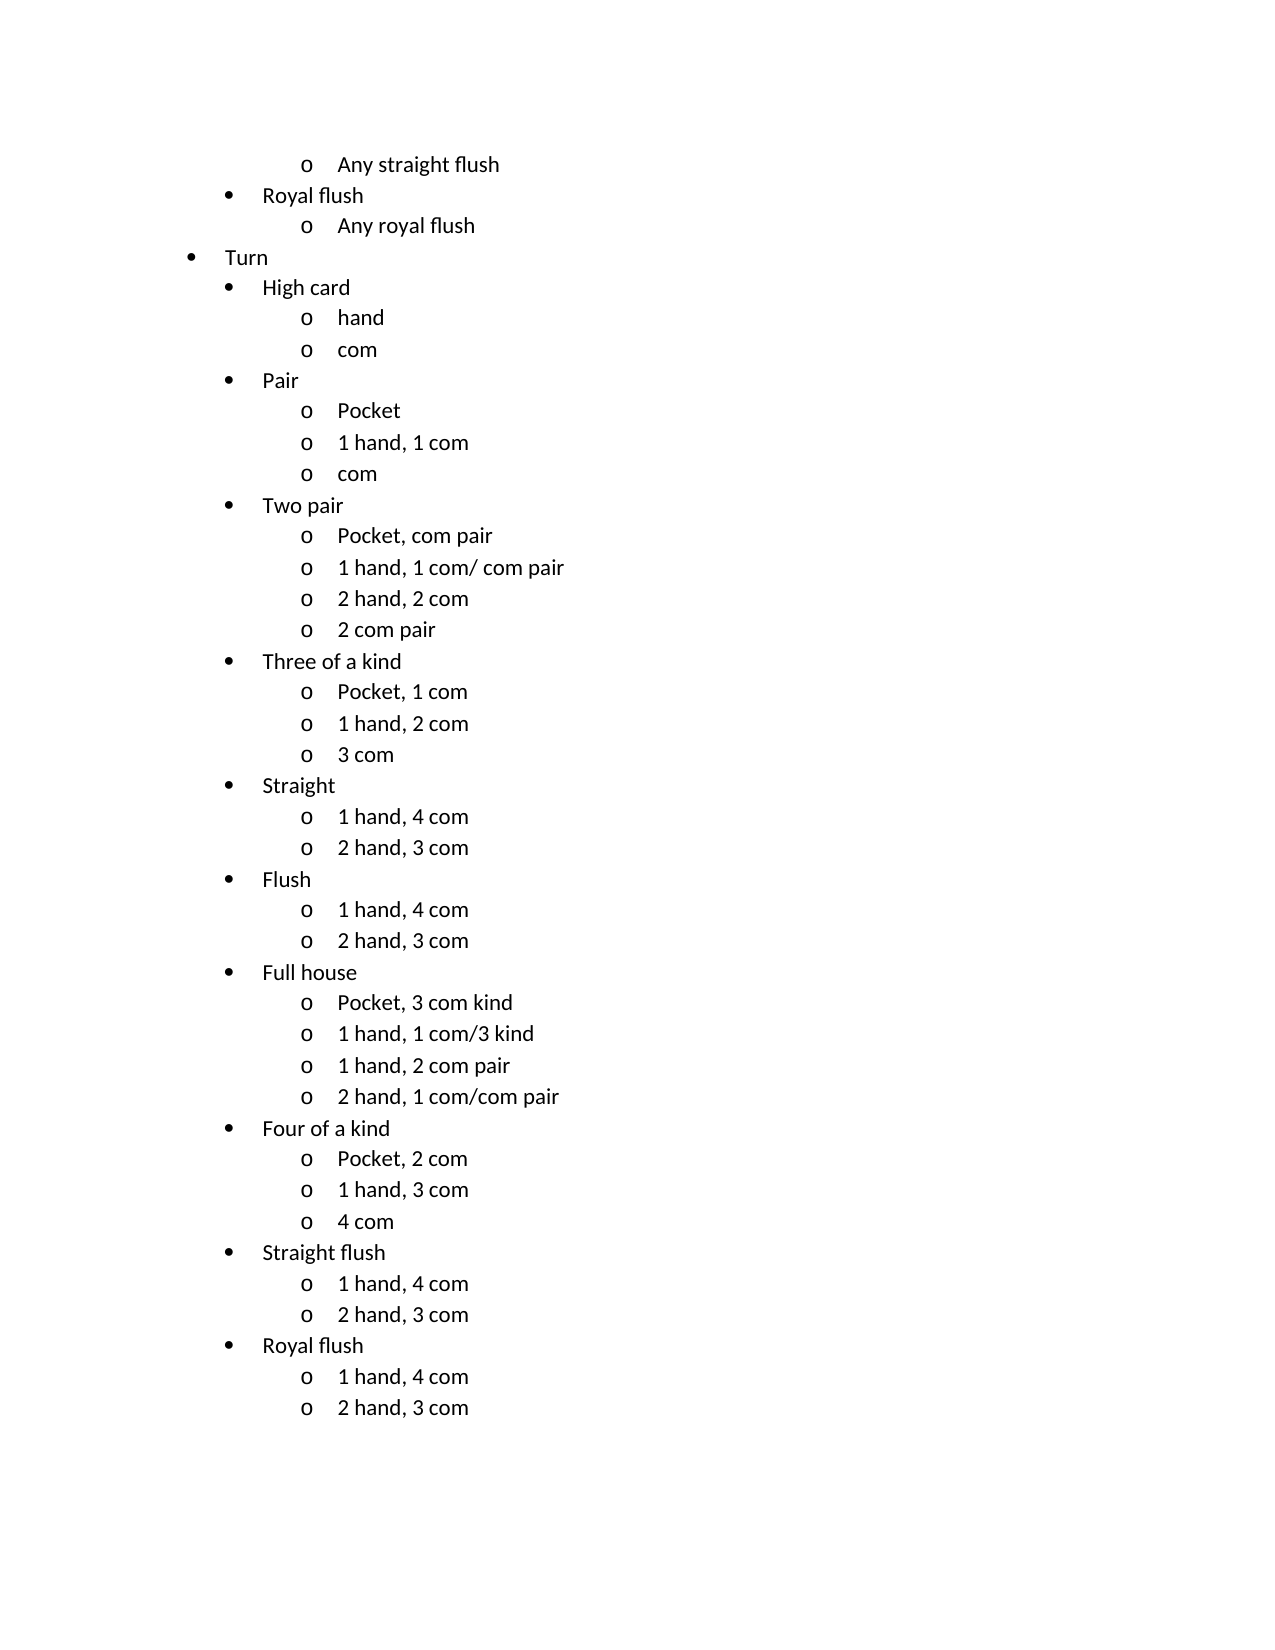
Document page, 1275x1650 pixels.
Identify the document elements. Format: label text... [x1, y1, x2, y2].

list Any royal flush [300, 212, 1125, 241]
list 1 hand, 4 com [300, 802, 1125, 831]
list 1 hand, 1 com/ com pair [300, 553, 1125, 582]
list 2 hand, 1 com/com pair [300, 1082, 1125, 1112]
list 2 hand, 3 com [300, 1393, 1125, 1422]
list 2 hand, 3 com [300, 1300, 1125, 1329]
list 2 hand, 2 com [300, 584, 1125, 613]
list Two pair [225, 491, 1125, 519]
list Pocket, 1 com [300, 677, 1125, 706]
list 3 com [300, 740, 1125, 769]
list com [300, 459, 1125, 489]
list 2 com pair [300, 616, 1125, 645]
list Straight [225, 772, 1125, 800]
list Turn [187, 243, 1125, 271]
list Any straight flush [300, 150, 1125, 179]
list Pocket, 2 com [300, 1144, 1125, 1173]
list hand [300, 303, 1125, 333]
list 1 hand, 4 com [300, 895, 1125, 924]
list Straight flush [225, 1238, 1125, 1267]
list 2 hand, 3 com [300, 833, 1125, 862]
list Flush [225, 865, 1125, 893]
list Four of a kind [225, 1114, 1125, 1142]
list Pocket, 3 com kind [300, 988, 1125, 1017]
list 4 com [300, 1207, 1125, 1236]
list 2 hand, 3 com [300, 926, 1125, 956]
list 1 hand, 1 com [300, 428, 1125, 457]
list Three of a kind [225, 647, 1125, 675]
list 1 hand, 3 com [300, 1176, 1125, 1205]
list 1 hand, 2 com pair [300, 1051, 1125, 1080]
list Royal flush [225, 1332, 1125, 1360]
list Pair [225, 366, 1125, 394]
list Pocket, com pair [300, 521, 1125, 550]
list 1 hand, 4 com [300, 1362, 1125, 1391]
list High card [225, 273, 1125, 301]
list com [300, 335, 1125, 364]
list 1 hand, 4 com [300, 1269, 1125, 1298]
list Pocket [300, 397, 1125, 426]
list 1 hand, 1 com/3 kind [300, 1019, 1125, 1049]
list 1 hand, 2 com [300, 709, 1125, 738]
list Full house [225, 958, 1125, 986]
list Royal flush [225, 181, 1125, 209]
